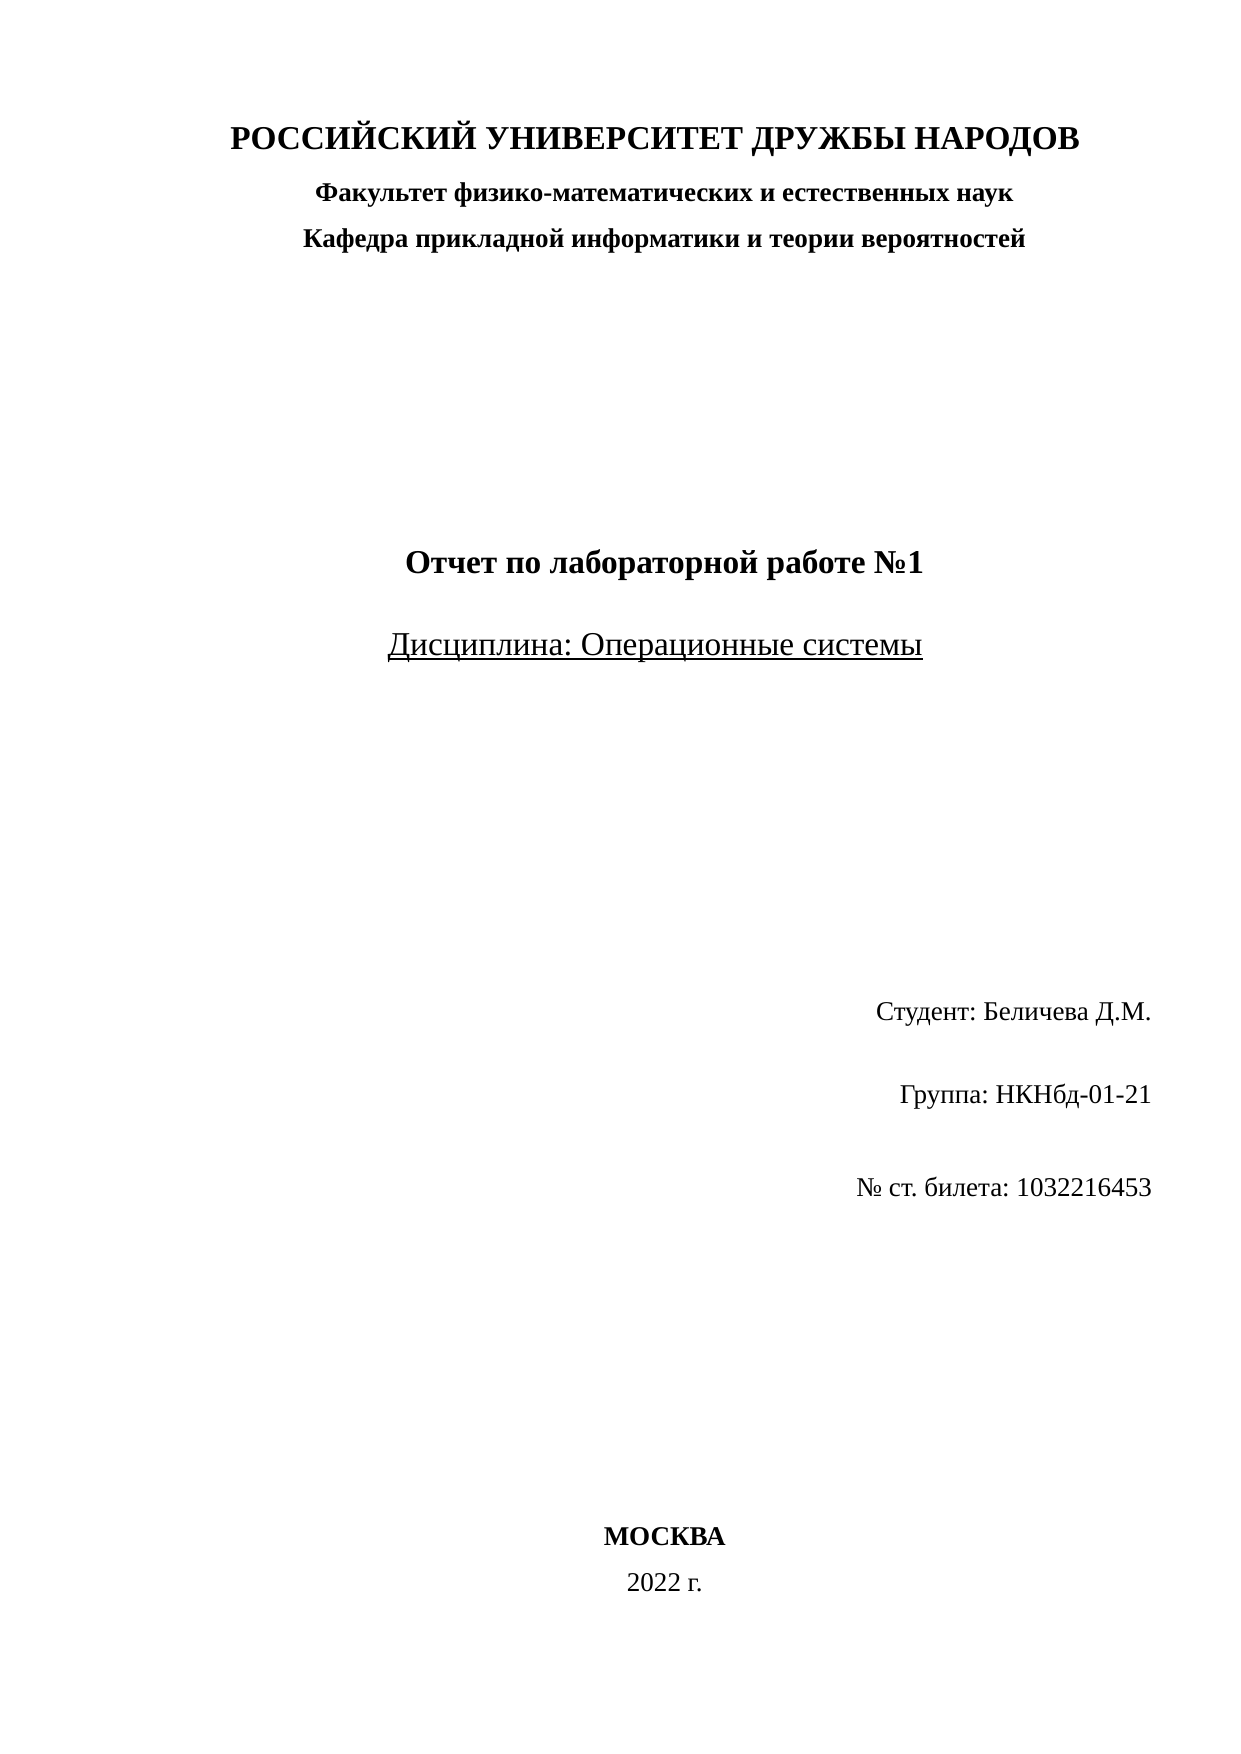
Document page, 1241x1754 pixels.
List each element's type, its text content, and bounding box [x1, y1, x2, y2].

text МОСКВА [177, 1519, 1152, 1551]
text Группа: НКНбд-01-21 [177, 1078, 1152, 1109]
text Факультет физико-математических и естественных наук [177, 176, 1152, 207]
text Отчет по лабораторной работе №1 [177, 542, 1152, 580]
text РОССИЙСКИЙ УНИВЕРСИТЕТ ДРУЖБЫ НАРОДОВ [158, 118, 1152, 156]
text Кафедра прикладной информатики и теории вероятностей [177, 222, 1152, 253]
text Студент: Беличева Д.М. [177, 995, 1152, 1026]
text № ст. билета: 1032216453 [177, 1171, 1152, 1202]
text 2022 г. [177, 1566, 1152, 1597]
text Дисциплина: Операционные системы [158, 624, 1152, 663]
